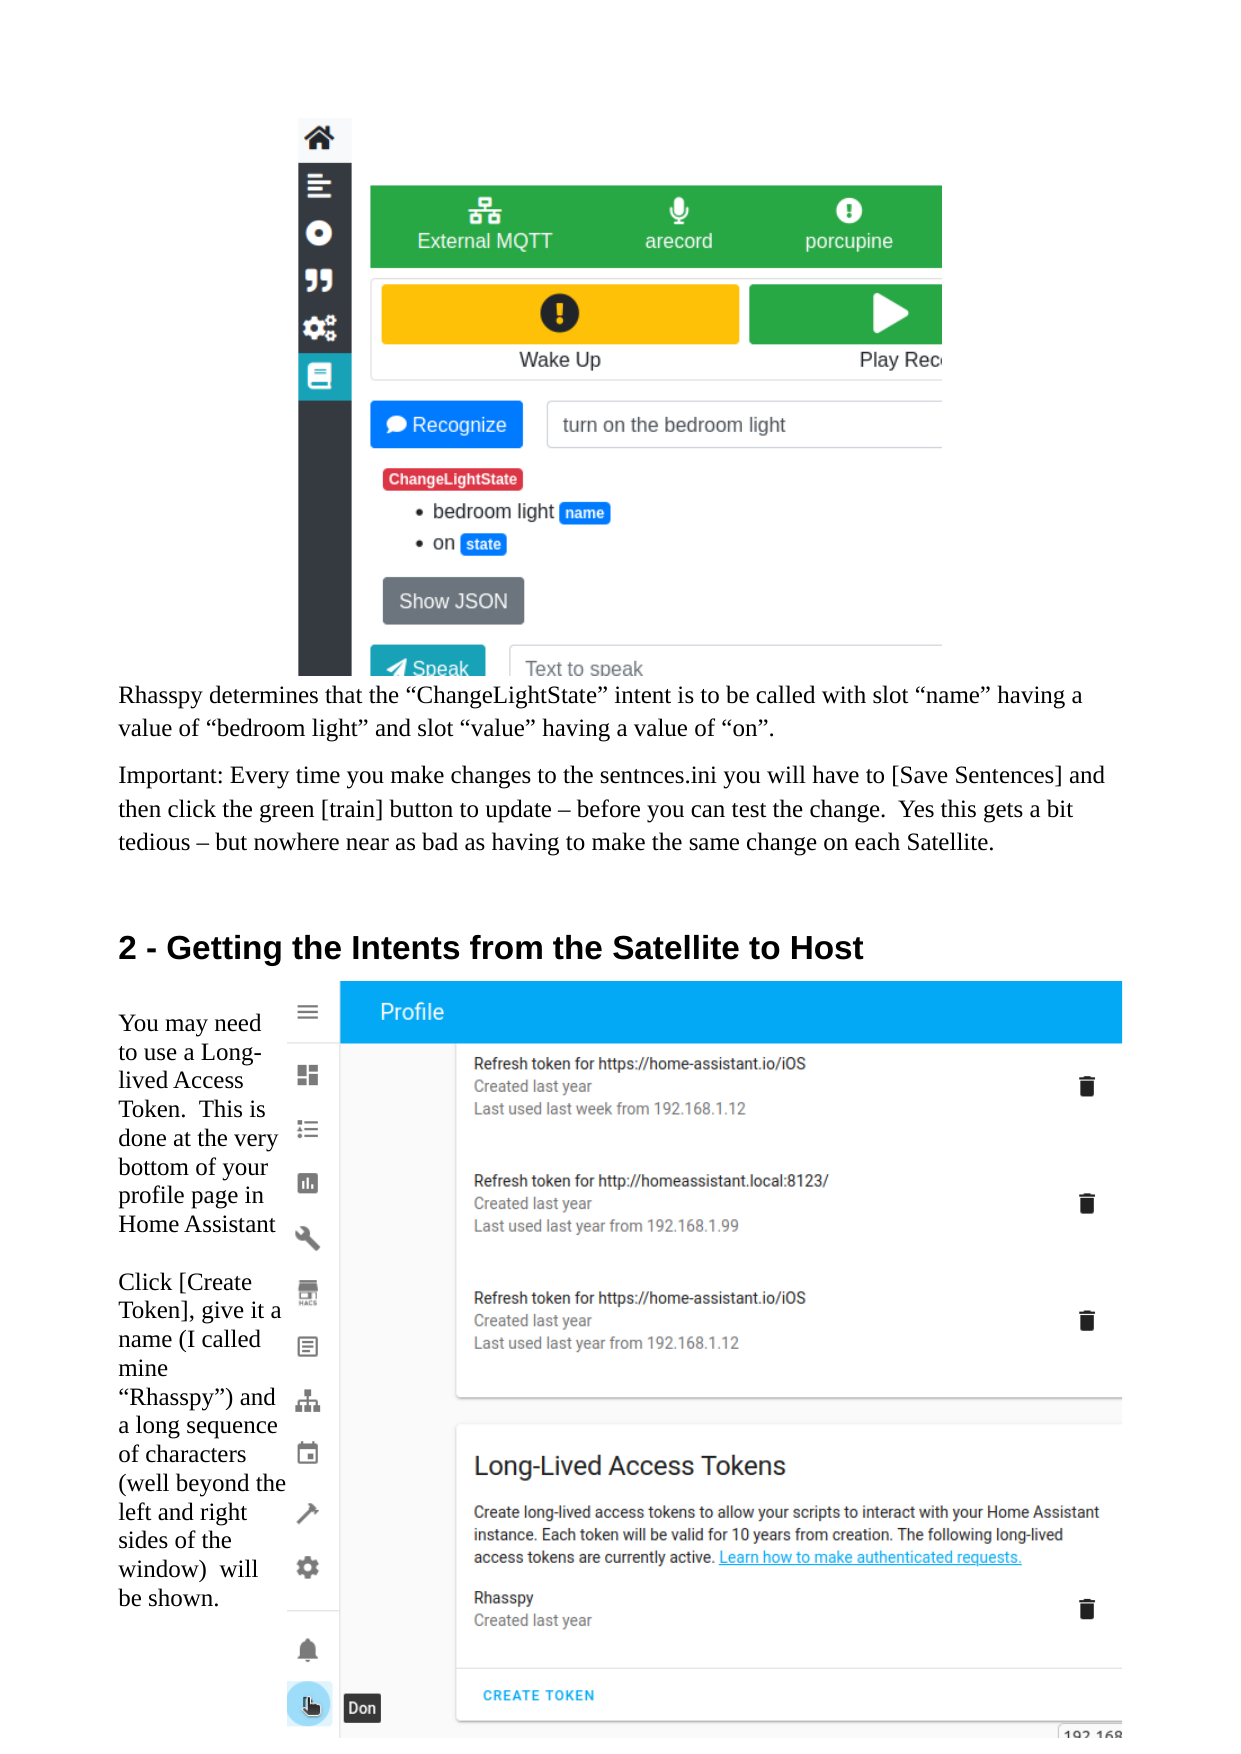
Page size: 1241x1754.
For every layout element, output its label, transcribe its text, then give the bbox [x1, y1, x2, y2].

picture [287, 981, 1123, 1738]
picture [298, 118, 942, 676]
picture [415, 1002, 425, 1019]
subtitle 2 - Getting the Intents from the Satellite to Host [118, 928, 1122, 967]
text Click [Create Token], give it a name (I called mine “Rhasspy”) and a long sequence of characters (well beyond the left and right sides of the window) will be shown. [118, 1267, 287, 1612]
picture [396, 1008, 401, 1019]
picture [403, 1008, 413, 1019]
text Important: Every time you make changes to the sentnces.ini you will have to [Save Sentences] and then click the green [train] button to update – before you can test the change. Yes this gets a bit tedious – but nowhere near as bad as having to make the same change on each Satellite. [118, 761, 1122, 855]
text You may need to use a Long-lived Access Token. This is done at the very bottom of your profile page in Home Assistant [118, 1008, 287, 1238]
picture [434, 1008, 443, 1019]
picture [383, 1003, 393, 1019]
